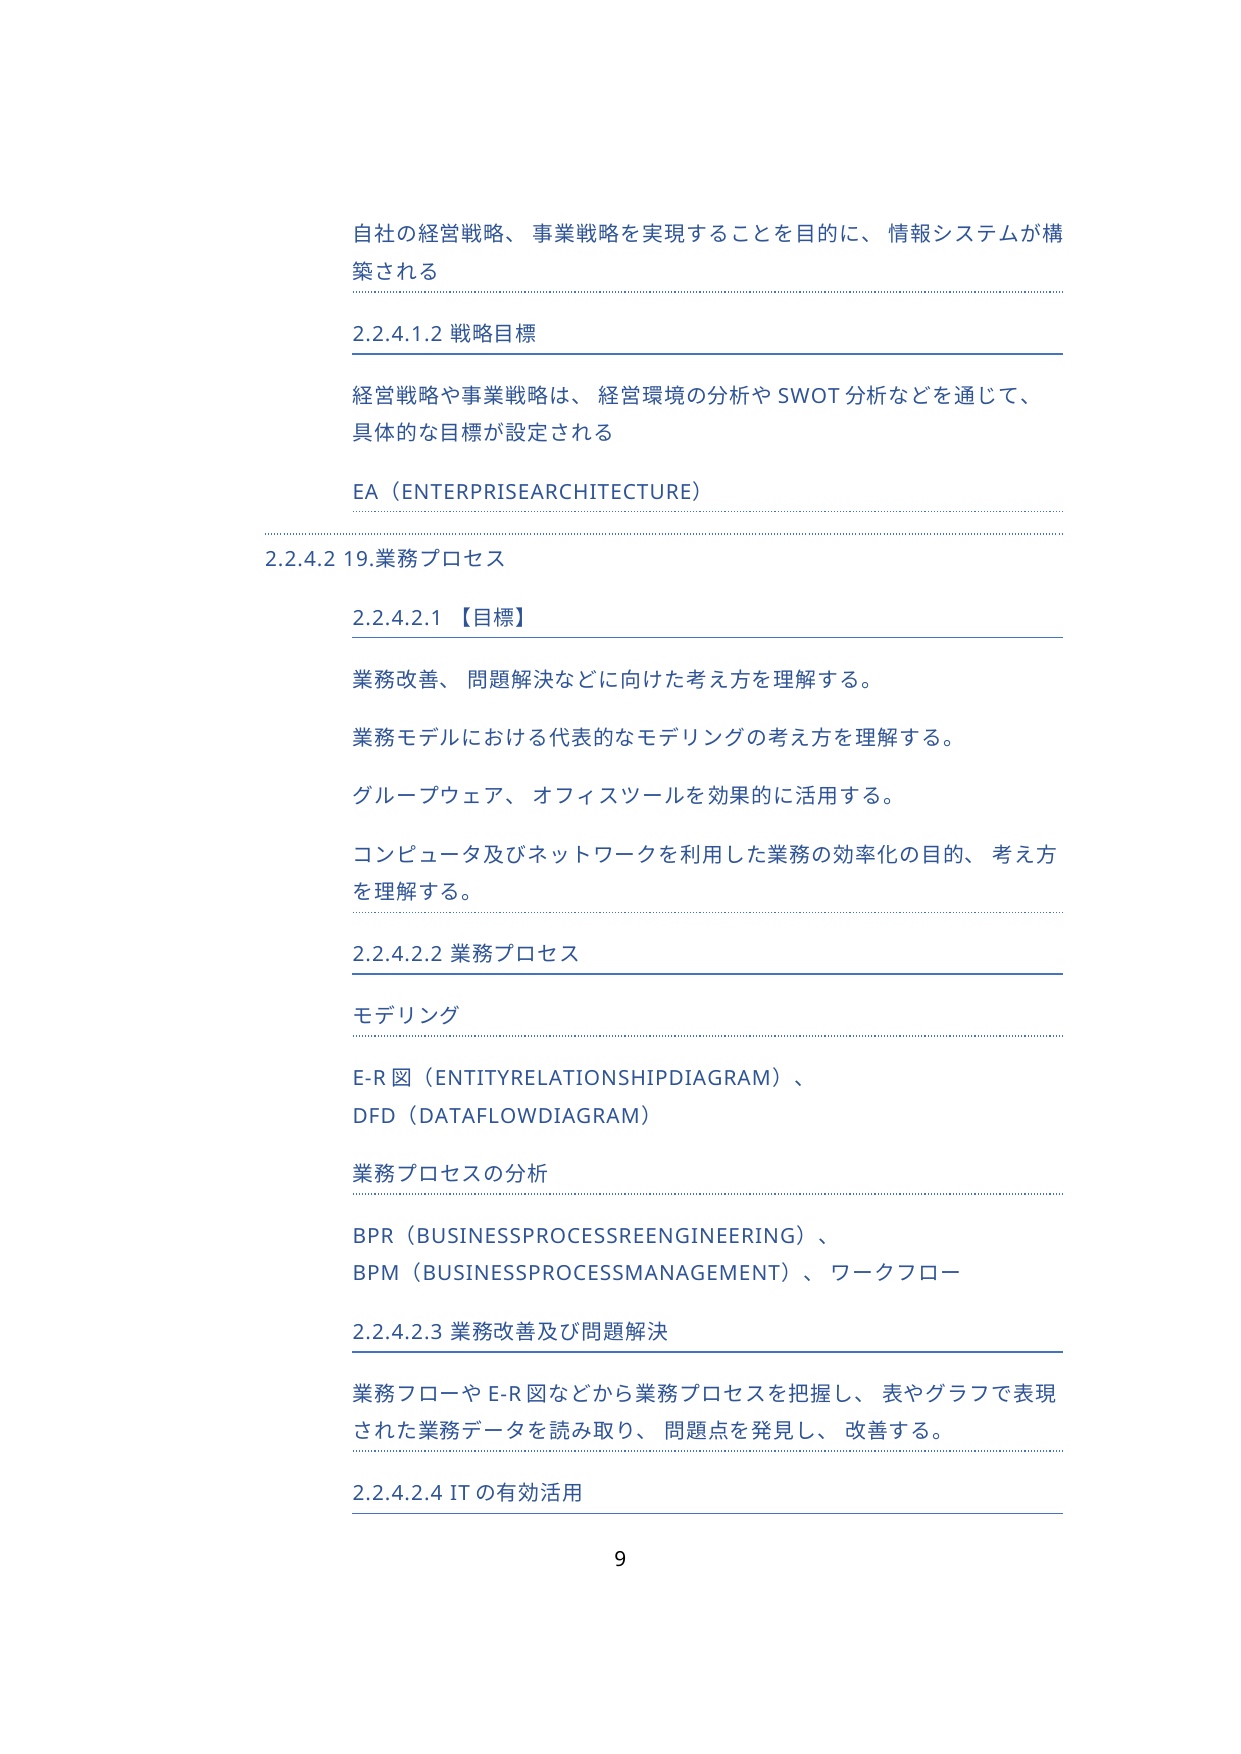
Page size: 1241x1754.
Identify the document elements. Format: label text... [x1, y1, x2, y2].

text EA（EnterpriseArchitecture） [352, 471, 1063, 512]
text 業務フローやE-R図などから業務プロセスを把握し、 表やグラフで表現された業務データを読み取り、 問題点を発見し、 改善する。 [352, 1373, 1063, 1452]
text 【目標】 [352, 597, 1063, 637]
text モデリング [352, 996, 1063, 1037]
text 業務プロセス [352, 934, 1063, 973]
text 業務モデルにおける代表的なモデリングの考え方を理解する。 [352, 718, 1063, 755]
text 業務プロセスの分析 [352, 1154, 1063, 1195]
text コンピュータ及びネットワークを利用した業務の効率化の目的、 考え方を理解する。 [352, 834, 1063, 913]
text 自社の経営戦略、 事業戦略を実現することを目的に、 情報システムが構築される [352, 214, 1063, 293]
text BPR（BusinessProcessReengineering）、 BPM（BusinessProcessManagement）、 ワークフロー [352, 1216, 1063, 1291]
text 経営戦略や事業戦略は、 経営環境の分析やSWOT分析などを通じて、 具体的な目標が設定される [352, 376, 1063, 451]
text 業務改善、 問題解決などに向けた考え方を理解する。 [352, 659, 1063, 697]
text 業務改善及び問題解決 [352, 1311, 1063, 1351]
text 戦略目標 [352, 313, 1063, 353]
text E-R図（EntityRelationshipDiagram）、 DFD（DataFlowDiagram） [352, 1058, 1063, 1133]
text グループウェア、 オフィスツールを効果的に活用する。 [352, 776, 1063, 813]
text 19.業務プロセス [265, 533, 1063, 577]
text ITの有効活用 [352, 1473, 1063, 1513]
